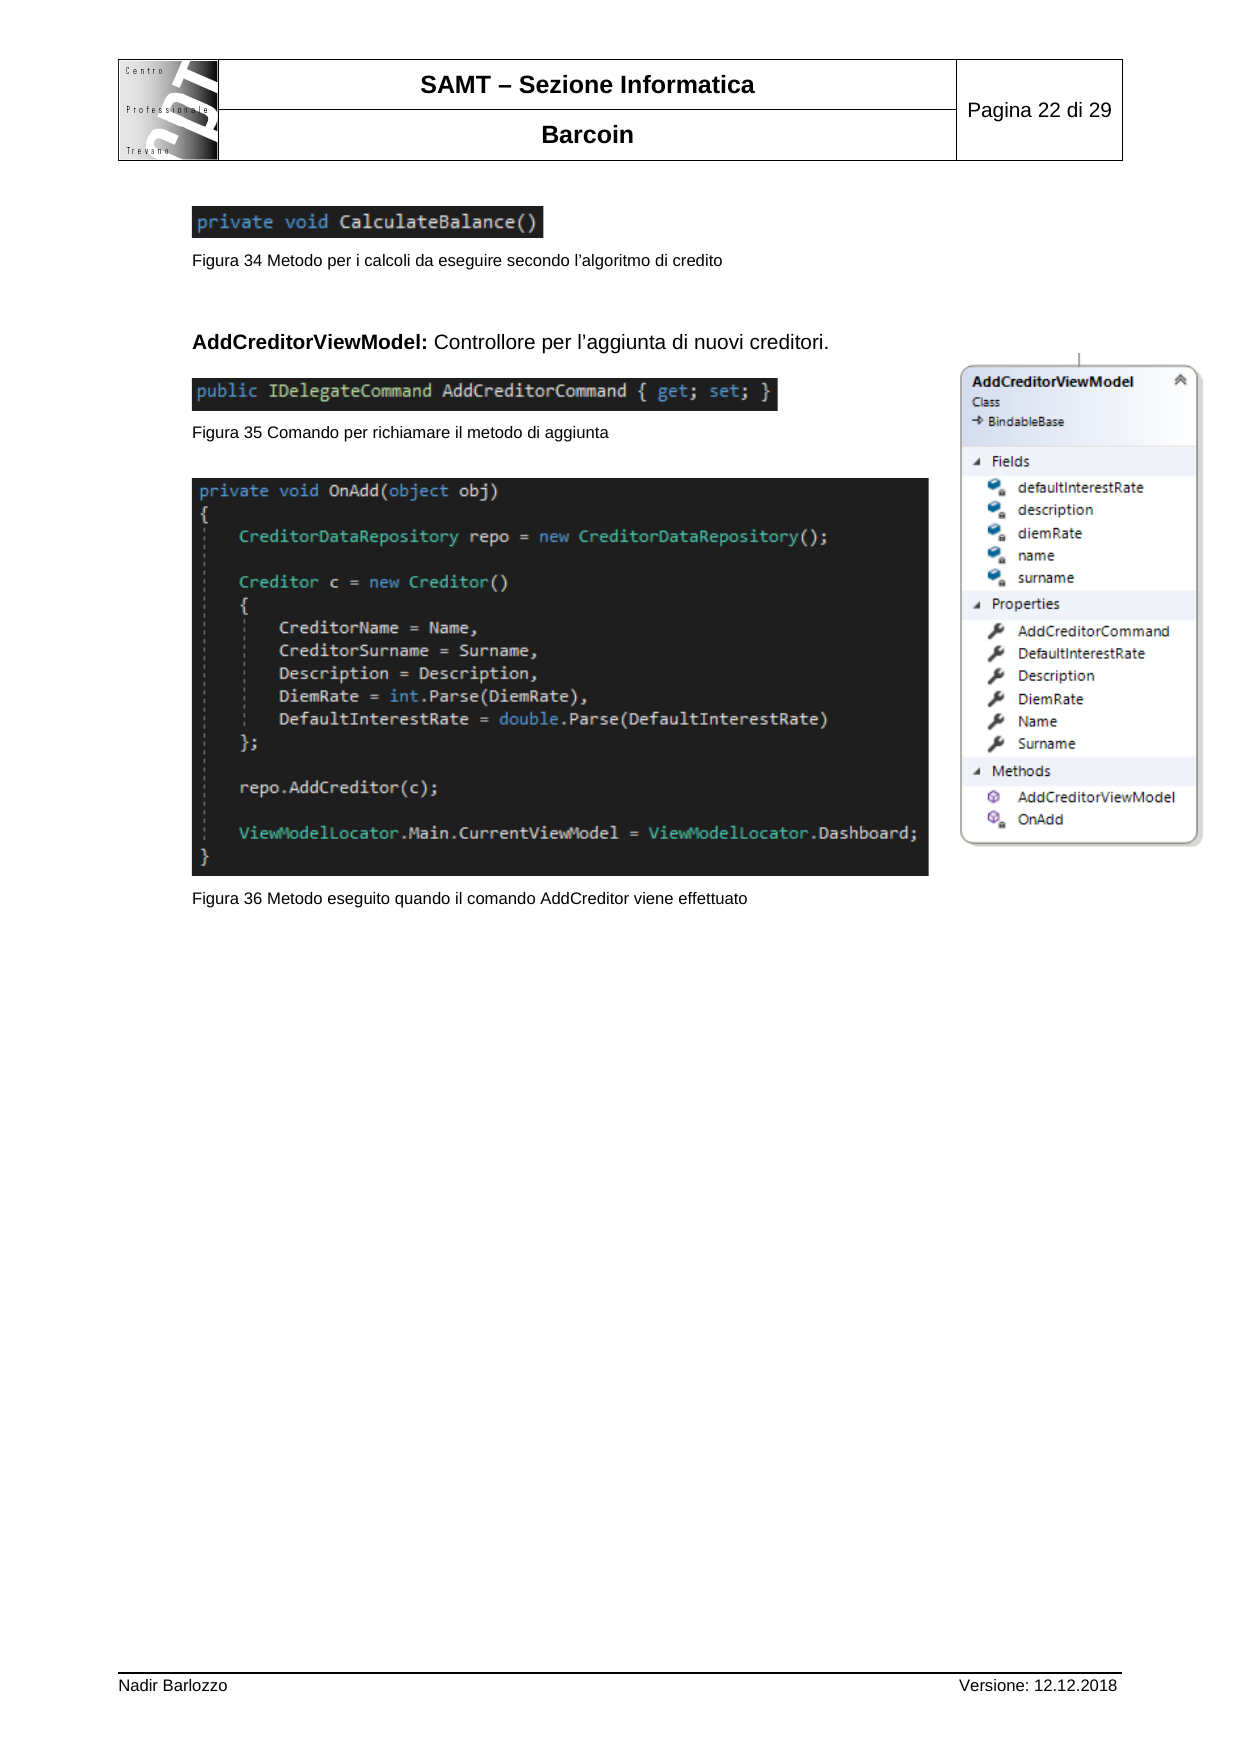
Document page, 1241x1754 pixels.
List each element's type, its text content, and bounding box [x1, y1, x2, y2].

picture [191, 378, 778, 411]
text AddCreditorViewModel: Controllore per l’aggiunta di nuovi creditori. [118, 330, 1122, 354]
picture [191, 478, 929, 876]
picture [191, 206, 544, 238]
picture [950, 353, 1211, 856]
picture [118, 60, 218, 160]
